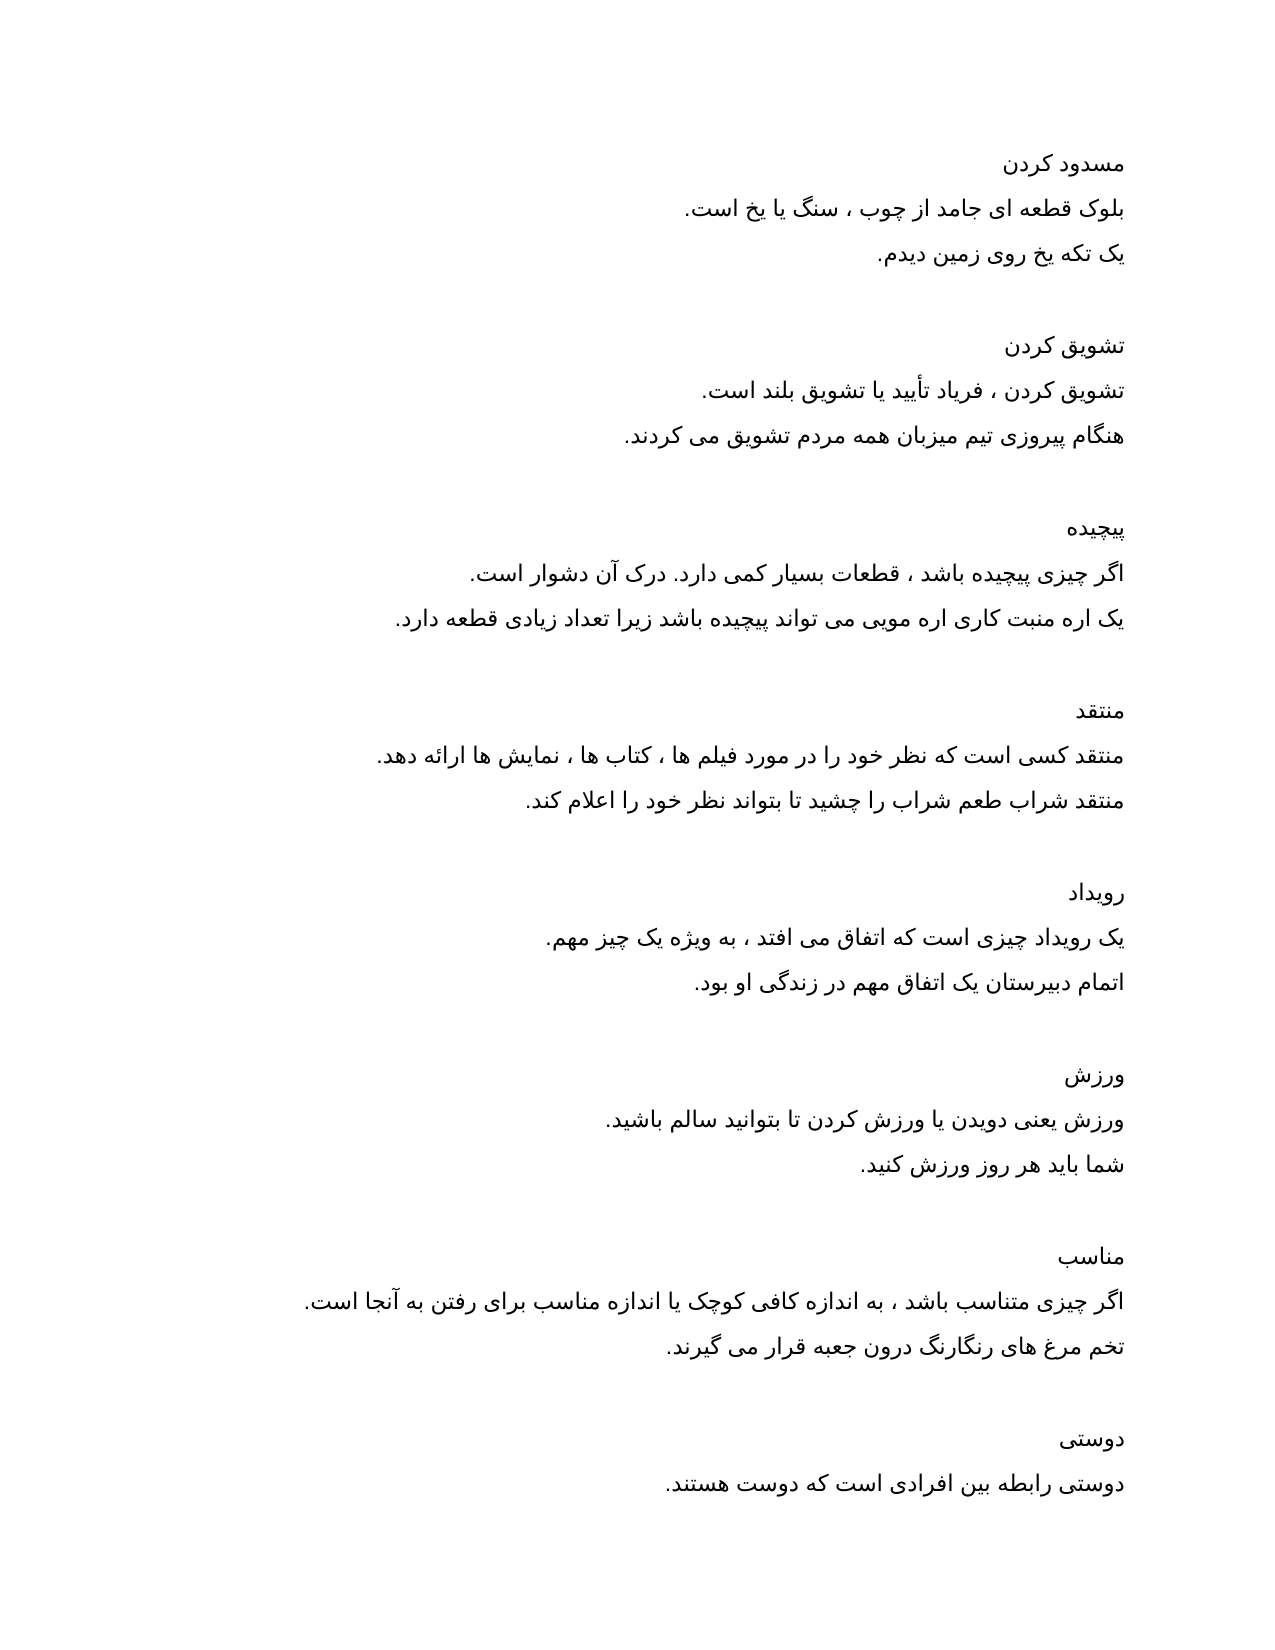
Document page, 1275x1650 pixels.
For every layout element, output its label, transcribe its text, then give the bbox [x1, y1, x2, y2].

text یک تکه یخ روی زمین دیدم. [150, 240, 1125, 267]
text مسدود کردن [150, 150, 1125, 176]
text ورزش [150, 1061, 1125, 1087]
text اتمام دبیرستان یک اتفاق مهم در زندگی او بود. [150, 969, 1125, 995]
text هنگام پیروزی تیم میزبان همه مردم تشویق می کردند. [150, 422, 1125, 449]
text اگر چیزی پیچیده باشد ، قطعات بسیار کمی دارد. درک آن دشوار است. [150, 559, 1125, 586]
text دوستی [150, 1425, 1125, 1452]
text یک اره منبت کاری اره مویی می تواند پیچیده باشد زیرا تعداد زیادی قطعه دارد. [150, 604, 1125, 631]
text تخم مرغ های رنگارنگ درون جعبه قرار می گیرند. [150, 1333, 1125, 1360]
text منتقد کسی است که نظر خود را در مورد فیلم ها ، کتاب ها ، نمایش ها ارائه دهد. [150, 742, 1125, 768]
text منتقد [150, 697, 1125, 723]
text یک رویداد چیزی است که اتفاق می افتد ، به ویژه یک چیز مهم. [150, 924, 1125, 950]
text بلوک قطعه ای جامد از چوب ، سنگ یا یخ است. [150, 195, 1125, 221]
text تشویق کردن ، فریاد تأیید یا تشویق بلند است. [150, 377, 1125, 404]
text ورزش یعنی دویدن یا ورزش کردن تا بتوانید سالم باشید. [150, 1106, 1125, 1132]
text تشویق کردن [150, 332, 1125, 358]
text پیچیده [150, 514, 1125, 541]
text شما باید هر روز ورزش کنید. [150, 1151, 1125, 1177]
text منتقد شراب طعم شراب را چشید تا بتواند نظر خود را اعلام کند. [150, 787, 1125, 813]
text اگر چیزی متناسب باشد ، به اندازه کافی کوچک یا اندازه مناسب برای رفتن به آنجا است. [150, 1288, 1125, 1314]
text دوستی رابطه بین افرادی است که دوست هستند. [150, 1470, 1125, 1497]
text رویداد [150, 879, 1125, 905]
text مناسب [150, 1243, 1125, 1269]
